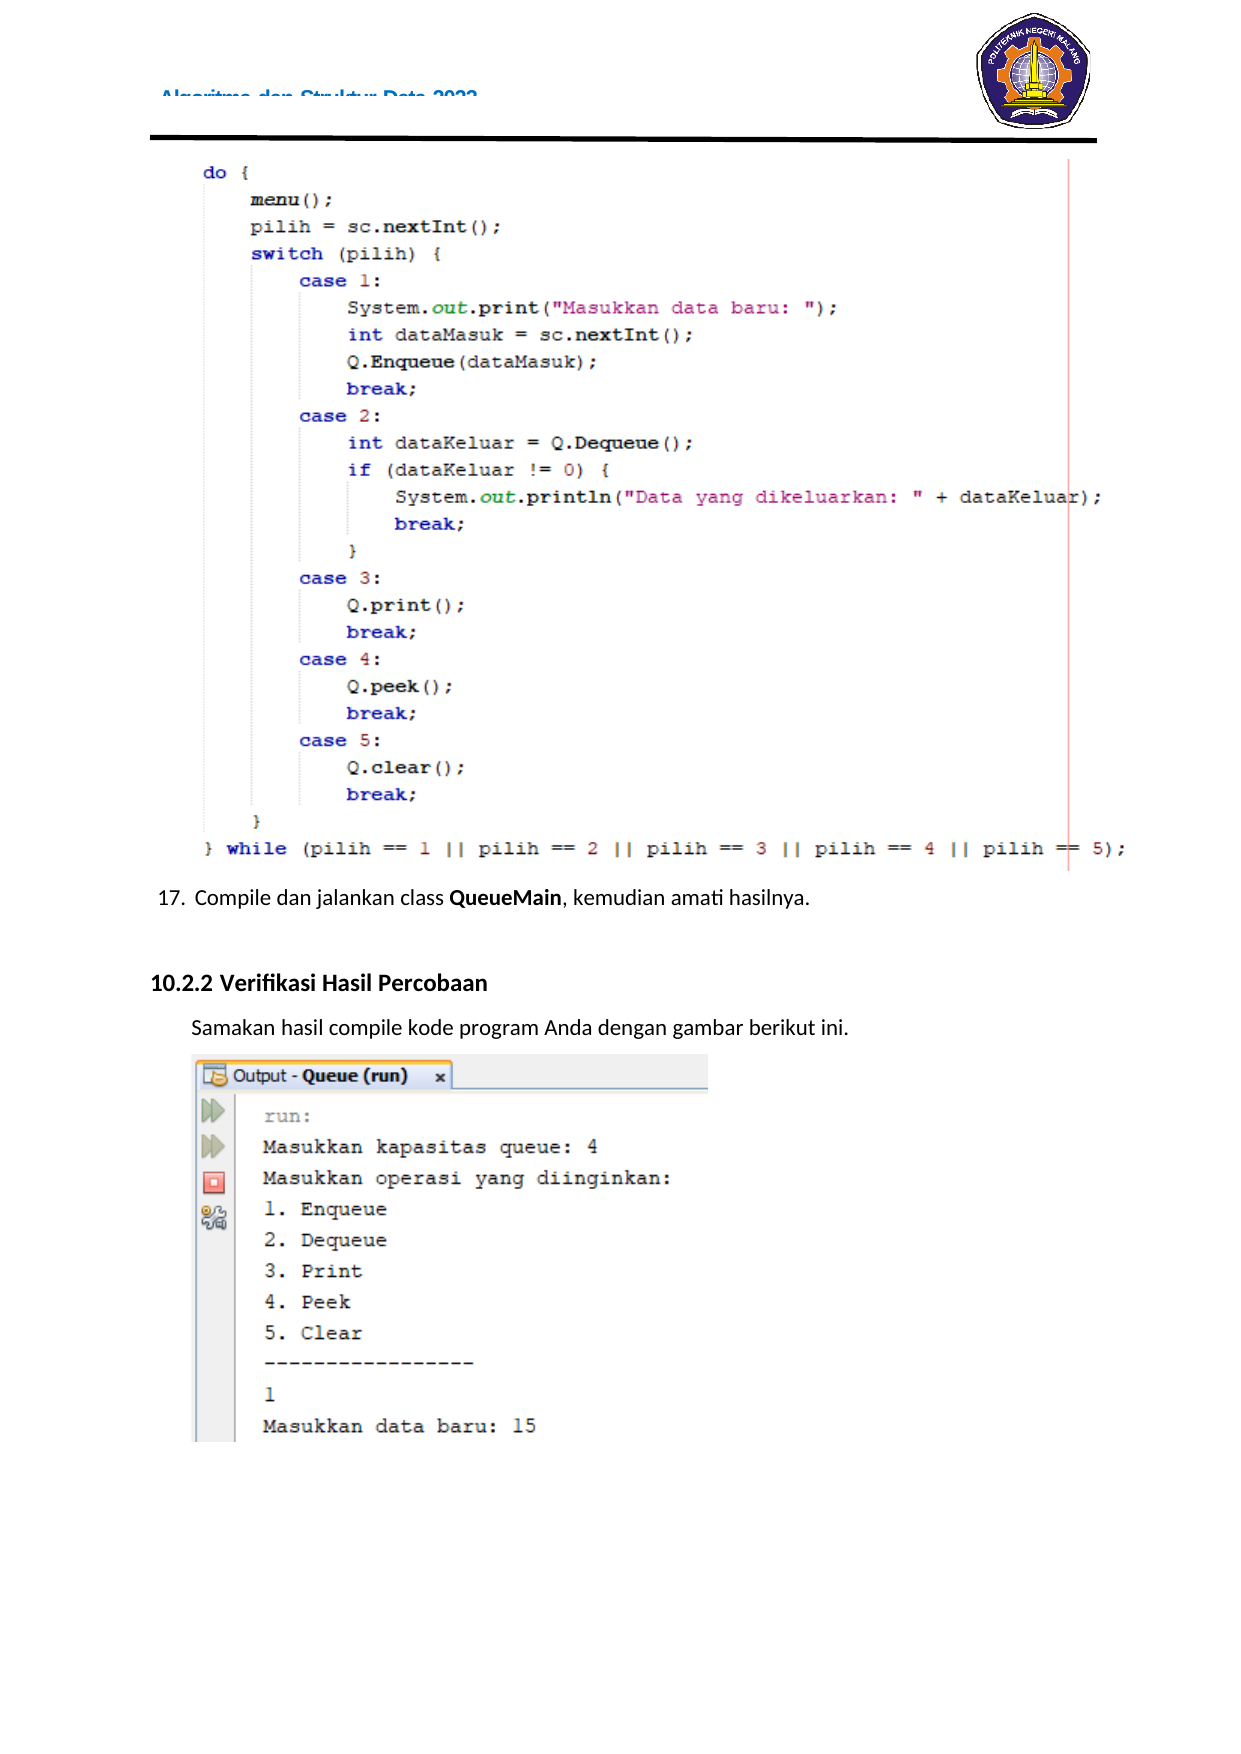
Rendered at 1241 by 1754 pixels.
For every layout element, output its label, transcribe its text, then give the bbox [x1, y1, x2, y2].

subtitle Verifikasi Hasil Percobaan [150, 967, 1146, 998]
text Samakan hasil compile kode program Anda dengan gambar berikut ini. [191, 1013, 1146, 1041]
picture [203, 159, 1125, 871]
picture [191, 1054, 708, 1442]
list Compile dan jalankan class QueueMain, kemudian amati hasilnya. [157, 883, 1146, 911]
picture [976, 13, 1091, 129]
